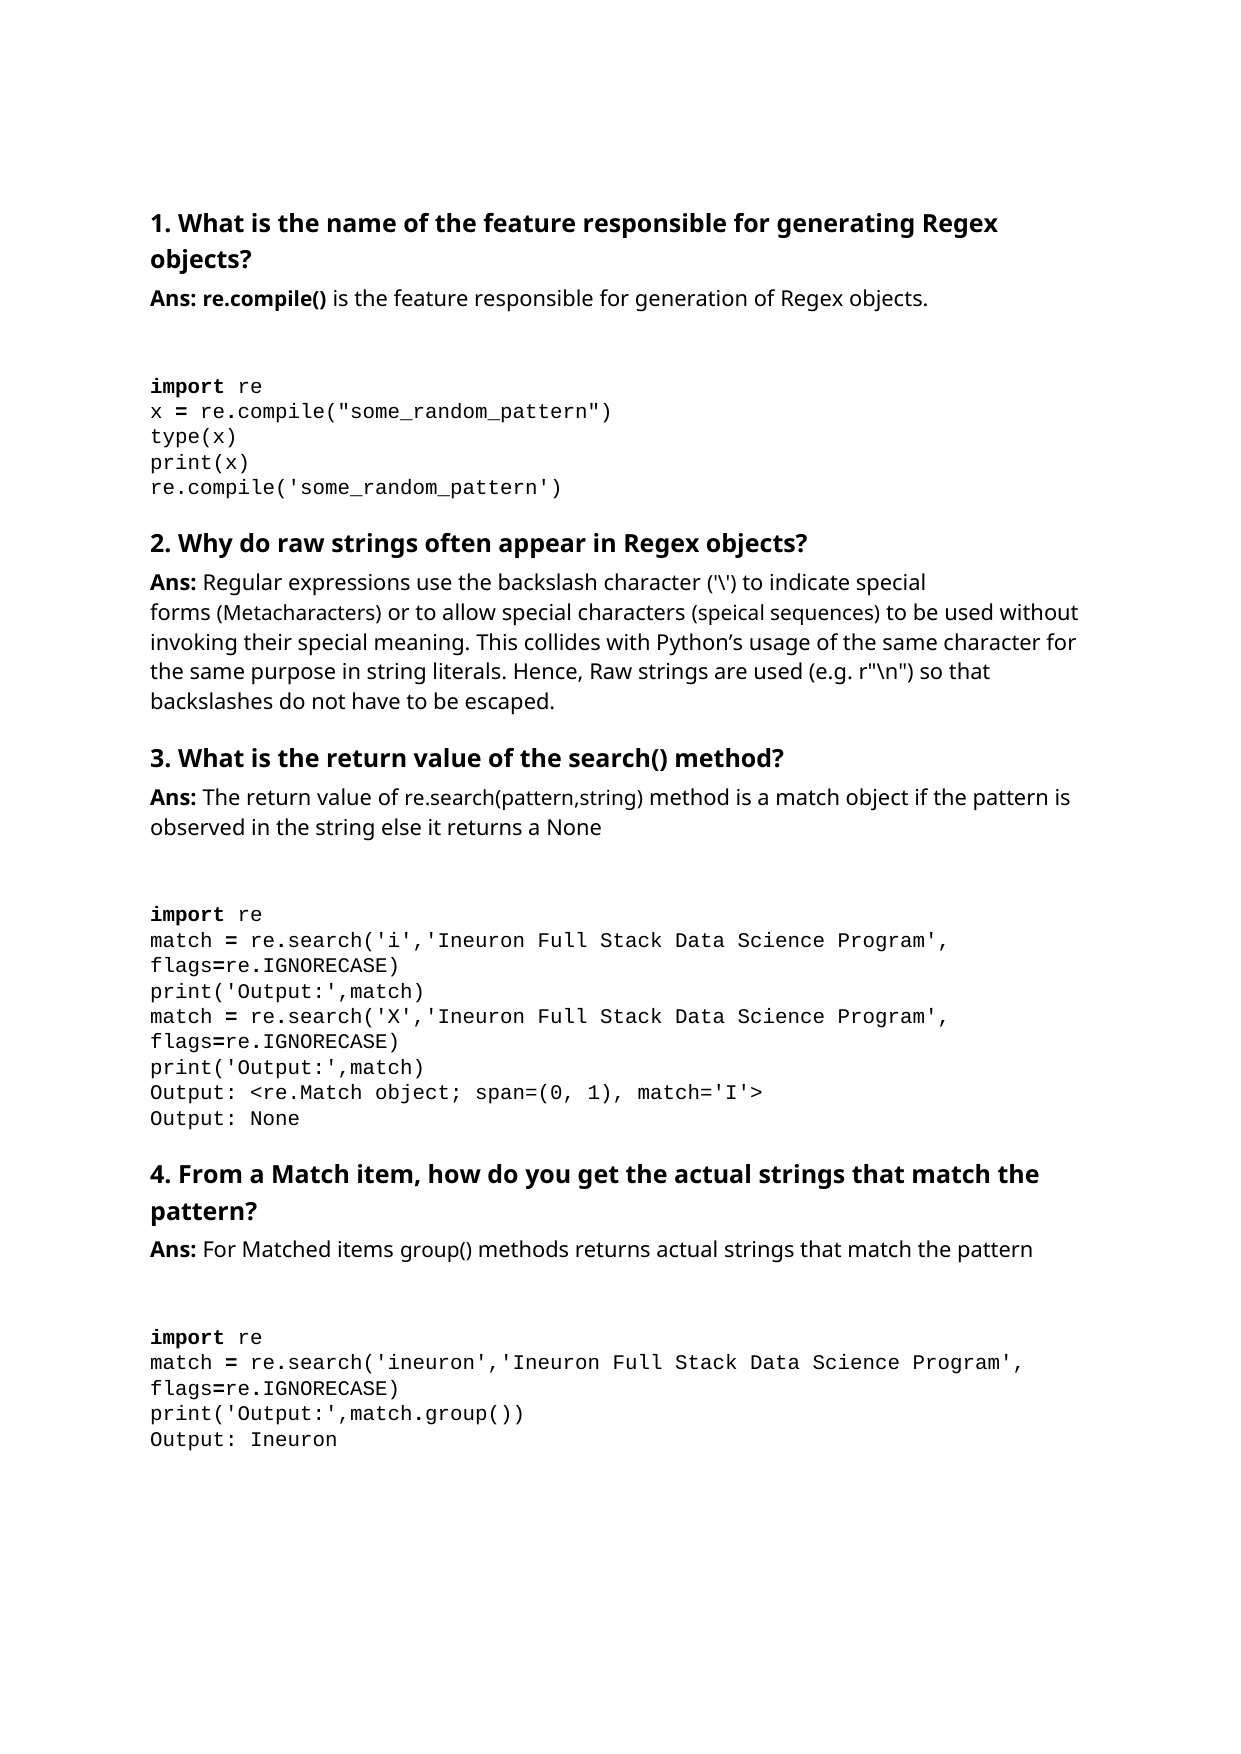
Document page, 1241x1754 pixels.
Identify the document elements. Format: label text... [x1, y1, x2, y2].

text Output: Ineuron [150, 1427, 1090, 1452]
subtitle 3. What is the return value of the search() method? [150, 741, 1090, 775]
text re.compile('some_random_pattern') [150, 476, 1090, 501]
text print(x) [150, 450, 1090, 476]
text match = re.search('ineuron','Ineuron Full Stack Data Science Program', flags=re.IGNORECASE) [150, 1351, 1090, 1401]
text type(x) [150, 425, 1090, 450]
text import re [150, 903, 1090, 928]
subtitle 4. From a Match item, how do you get the actual strings that match the pattern? [150, 1156, 1090, 1227]
text import re [150, 1325, 1090, 1351]
text Ans: The return value of re.search(pattern,string) method is a match object if the pattern is observed in the string else it returns a None [150, 782, 1090, 841]
text Ans: For Matched items group() methods returns actual strings that match the pattern [150, 1234, 1090, 1264]
text print('Output:',match) [150, 1055, 1090, 1081]
text x = re.compile("some_random_pattern") [150, 399, 1090, 425]
text Ans: re.compile() is the feature responsible for generation of Regex objects. [150, 283, 1090, 313]
subtitle 2. Why do raw strings often appear in Regex objects? [150, 526, 1090, 560]
text match = re.search('i','Ineuron Full Stack Data Science Program', flags=re.IGNORECASE) [150, 928, 1090, 979]
text Output: None [150, 1106, 1090, 1131]
text match = re.search('X','Ineuron Full Stack Data Science Program', flags=re.IGNORECASE) [150, 1004, 1090, 1055]
text import re [150, 374, 1090, 399]
text Output: <re.Match object; span=(0, 1), match='I'> [150, 1081, 1090, 1106]
text print('Output:',match) [150, 979, 1090, 1004]
text print('Output:',match.group()) [150, 1401, 1090, 1427]
subtitle 1. What is the name of the feature responsible for generating Regex objects? [150, 205, 1090, 276]
text Ans: Regular expressions use the backslash character ('\') to indicate special forms (Metacharacters) or to allow special characters (speical sequences) to be used without invoking their special meaning. This collides with Python’s usage of the same character for the same purpose in string literals. Hence, Raw strings are used (e.g. r"\n") so that backslashes do not have to be escaped. [150, 567, 1090, 716]
